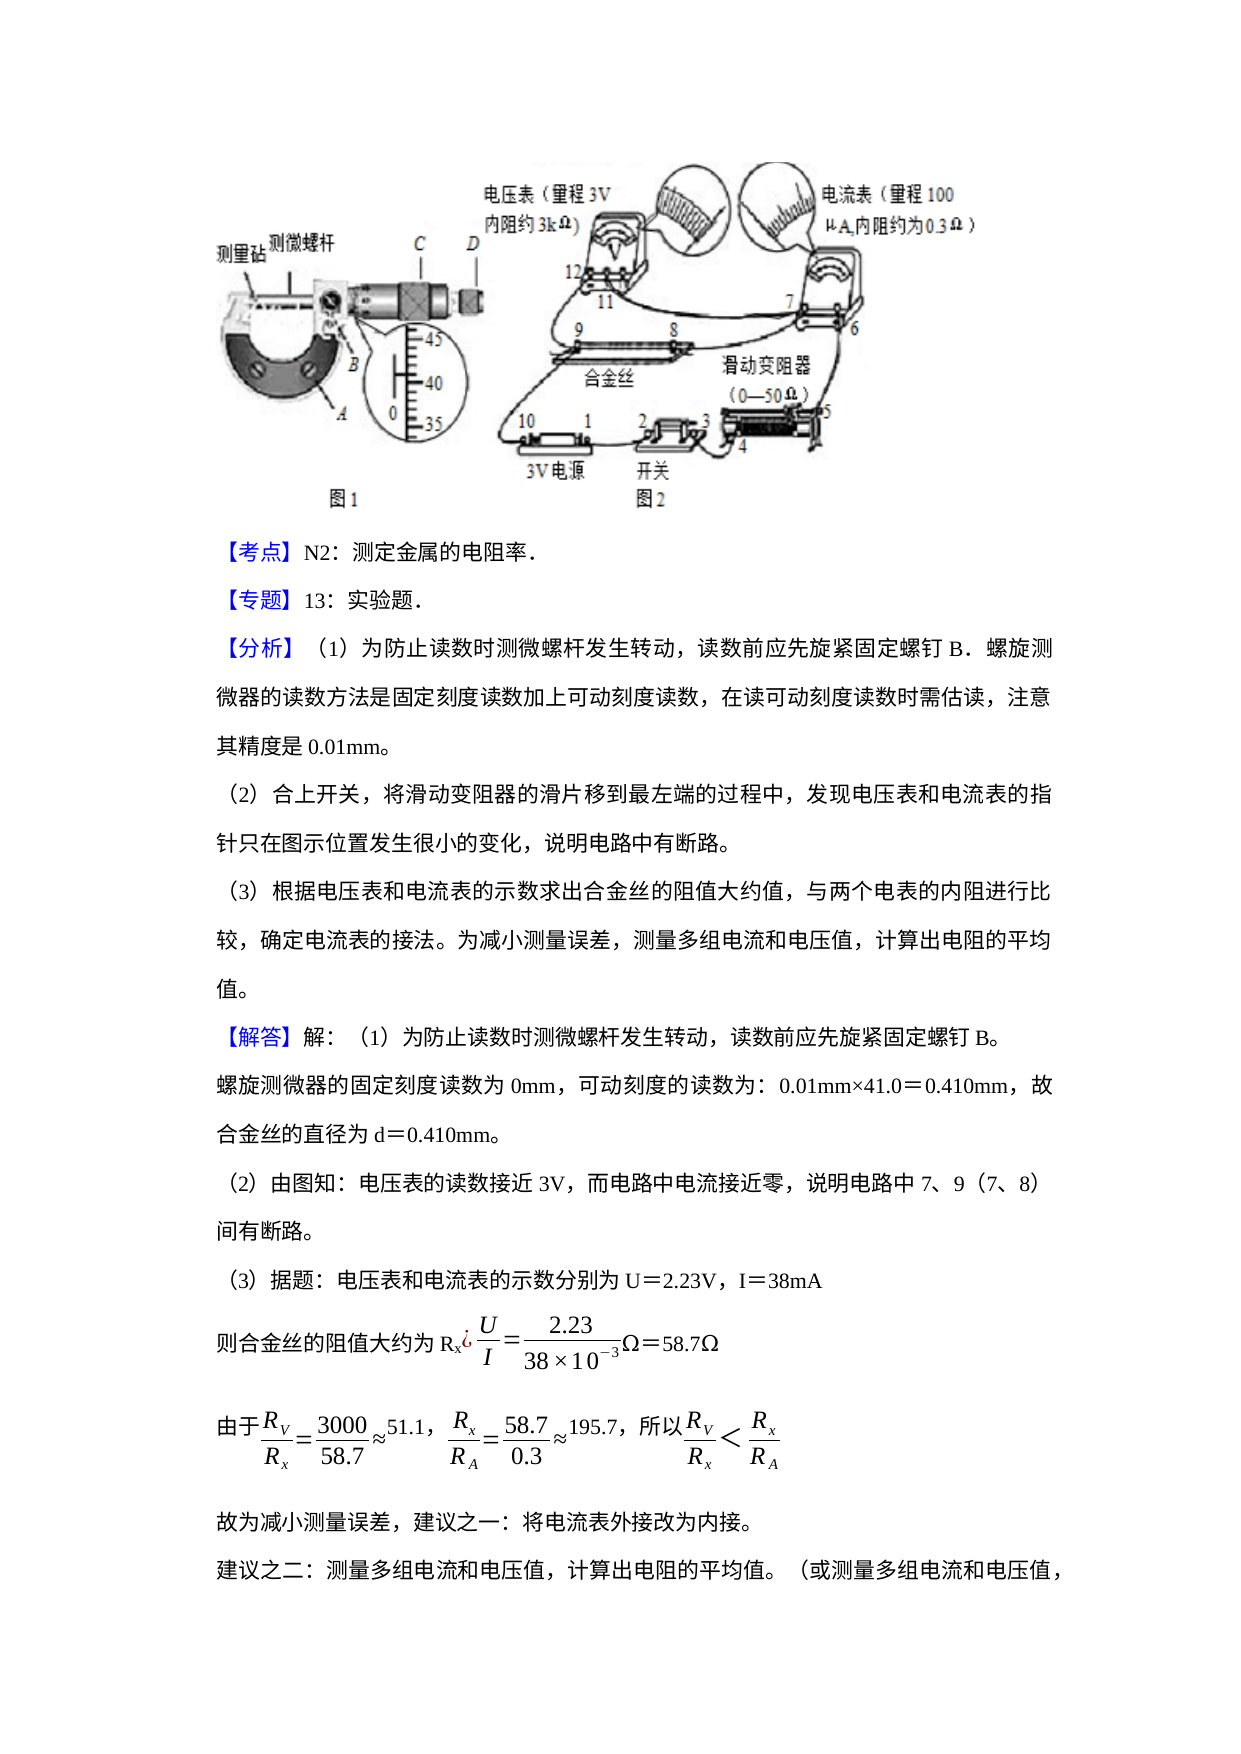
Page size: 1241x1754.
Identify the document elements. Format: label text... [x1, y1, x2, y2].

text （2）合上开关，将滑动变阻器的滑片移到最左端的过程中，发现电压表和电流表的指针只在图示位置发生很小的变化，说明电路中有断路。 [216, 777, 1053, 858]
text 由于51.1，195.7，所以 [216, 1391, 1053, 1489]
text 【考点】N2：测定金属的电阻率．菁优网版权所有 [216, 534, 1053, 567]
text （3）根据电压表和电流表的示数求出合金丝的阻值大约值，与两个电表的内阻进行比较，确定电流表的接法。为减小测量误差，测量多组电流和电压值，计算出电阻的平均值。 [216, 874, 1053, 1004]
text 【分析】（1）为防止读数时测微螺杆发生转动，读数前应先旋紧固定螺钉B．螺旋测微器的读数方法是固定刻度读数加上可动刻度读数，在读可动刻度读数时需估读，注意其精度是0.01mm。 [216, 631, 1053, 761]
text （3）据题：电压表和电流表的示数分别为U＝2.23V，I＝38mA [216, 1262, 1053, 1295]
picture [216, 162, 979, 513]
text 【专题】13：实验题． [216, 583, 1053, 615]
text 螺旋测微器的固定刻度读数为0mm，可动刻度的读数为：0.01mm×41.0＝0.410mm，故合金丝的直径为 d＝0.410mm。 [216, 1068, 1053, 1149]
text 【解答】解：（1）为防止读数时测微螺杆发生转动，读数前应先旋紧固定螺钉B。 [216, 1020, 1053, 1052]
text （2）由图知：电压表的读数接近3V，而电路中电流接近零，说明电路中7、9（7、8）间有断路。 [216, 1165, 1053, 1246]
text 故为减小测量误差，建议之一：将电流表外接改为内接。 [216, 1505, 1053, 1537]
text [216, 1553, 1053, 1586]
text 则合金丝的阻值大约为 RxΩ＝58.7Ω [216, 1311, 1053, 1376]
